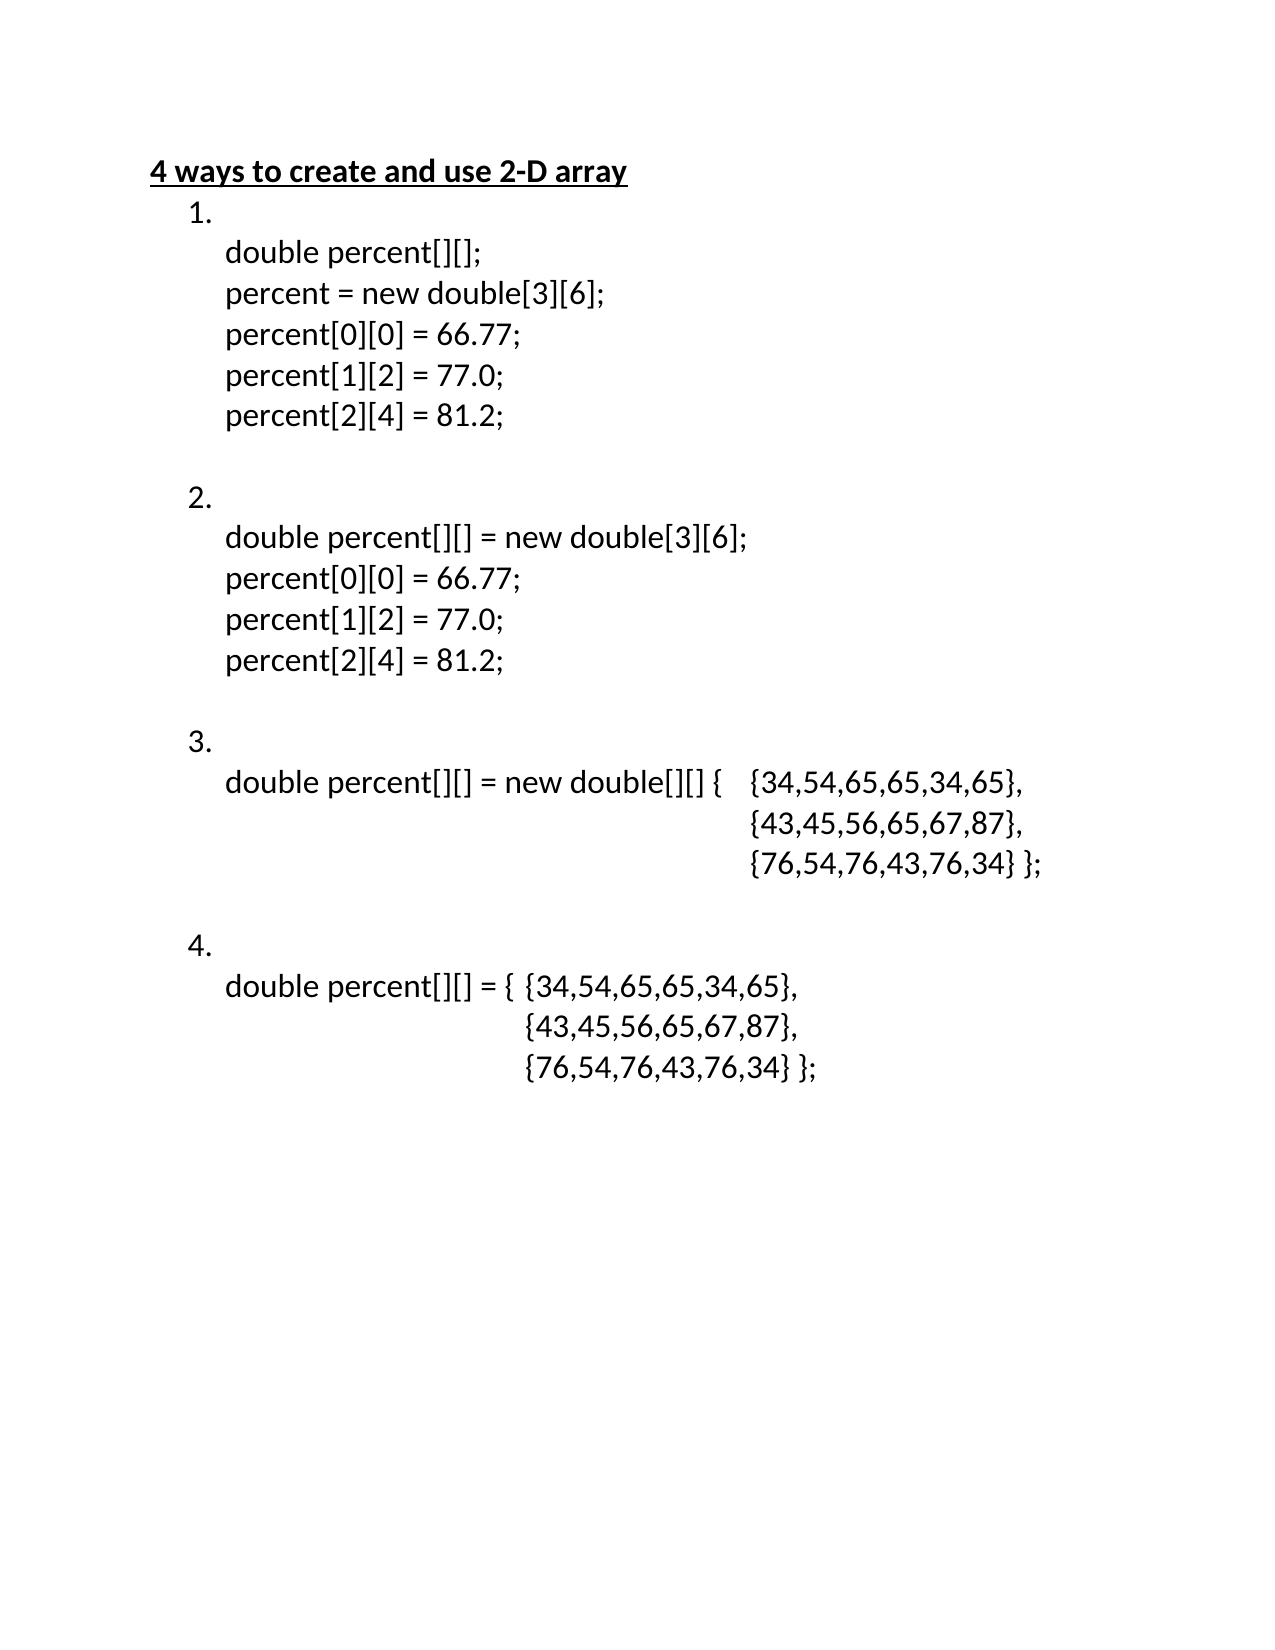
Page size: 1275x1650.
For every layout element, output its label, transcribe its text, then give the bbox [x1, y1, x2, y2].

text double percent[][] = new double[][] { {34,54,65,65,34,65}, [225, 761, 1125, 802]
text {76,54,76,43,76,34} }; [450, 1046, 1125, 1087]
text 4 ways to create and use 2-D array [150, 150, 1125, 191]
text percent[1][2] = 77.0; [225, 354, 1125, 394]
text percent[1][2] = 77.0; [225, 598, 1125, 639]
text percent[2][4] = 81.2; [225, 394, 1125, 435]
text {76,54,76,43,76,34} }; [750, 842, 1125, 883]
text percent[0][0] = 66.77; [225, 557, 1125, 598]
text double percent[][] = { {34,54,65,65,34,65}, [225, 964, 1125, 1005]
text percent[2][4] = 81.2; [225, 639, 1125, 679]
text {43,45,56,65,67,87}, [675, 802, 1125, 842]
text double percent[][] = new double[3][6]; [225, 517, 1125, 557]
text percent[0][0] = 66.77; [225, 313, 1125, 354]
text double percent[][]; [225, 231, 1125, 272]
text percent = new double[3][6]; [225, 272, 1125, 313]
text {43,45,56,65,67,87}, [450, 1005, 1125, 1046]
